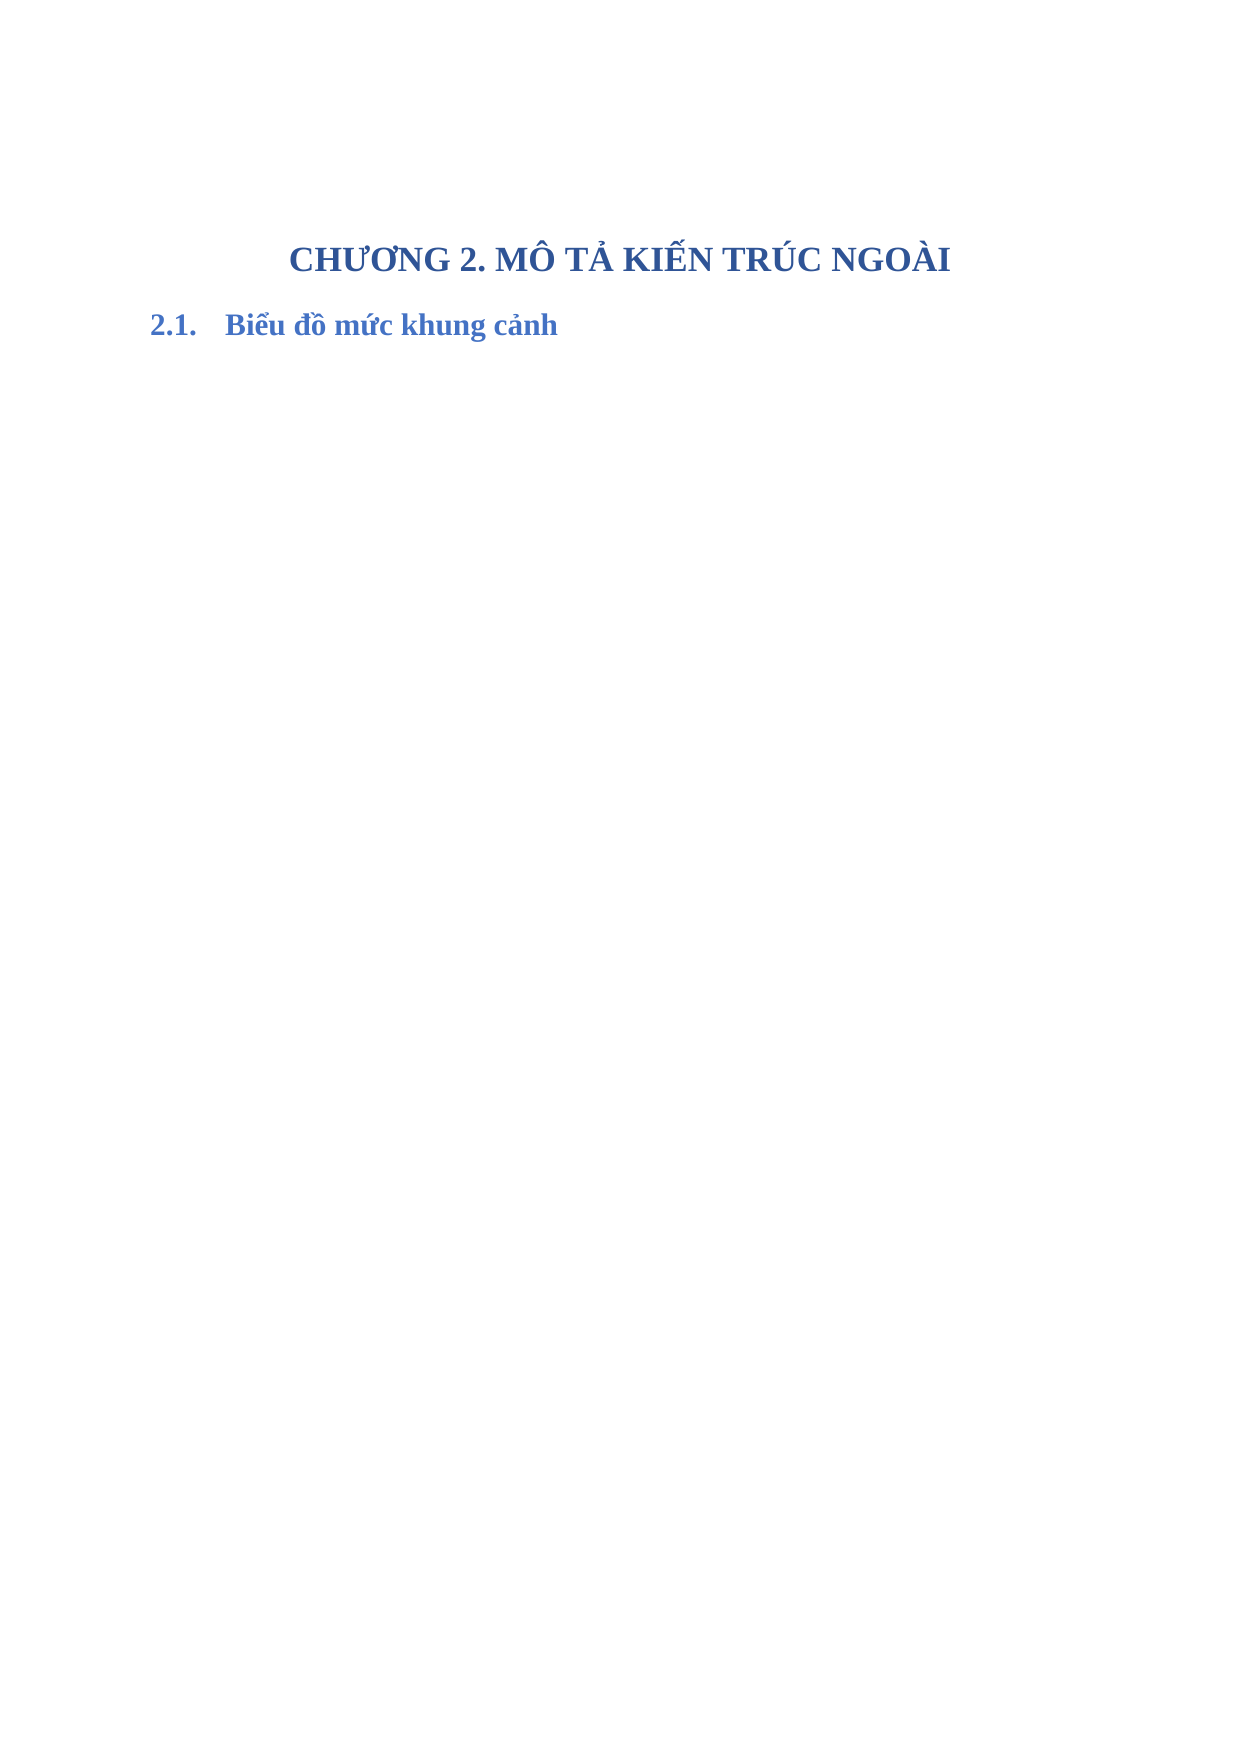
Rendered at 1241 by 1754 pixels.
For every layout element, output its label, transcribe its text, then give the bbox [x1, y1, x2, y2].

subtitle Biểu đồ mức khung cảnh [150, 306, 1090, 342]
subtitle CHƯƠNG 2. MÔ TẢ KIẾN TRÚC NGOÀI [150, 238, 1090, 279]
